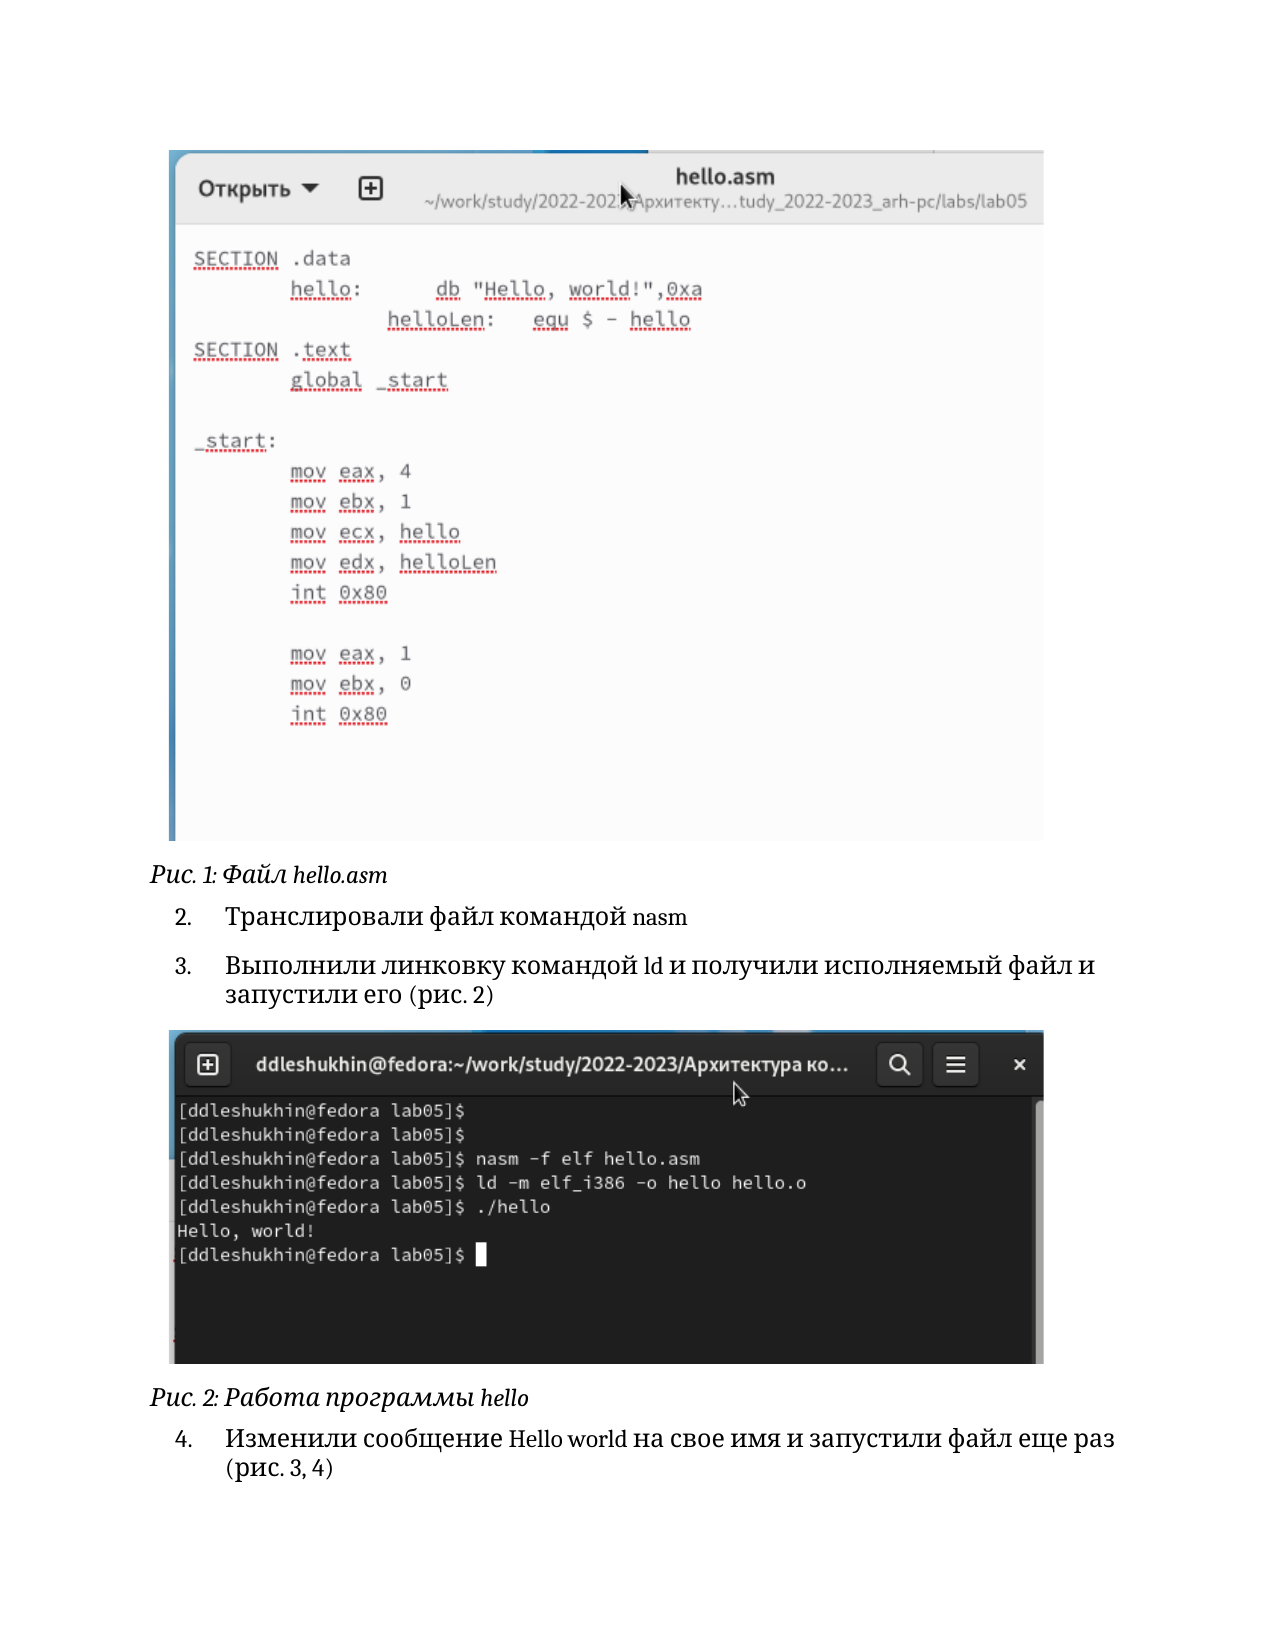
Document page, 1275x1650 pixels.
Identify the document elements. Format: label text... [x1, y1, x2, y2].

picture [168, 1030, 1044, 1364]
list Изменили сообщение Hello world на свое имя и запустили файл еще раз (рис. 3, 4) [175, 1425, 1125, 1483]
text Рис. 1: Файл hello.asm [150, 861, 1125, 890]
text Рис. 2: Работа программы hello [150, 1384, 1125, 1413]
list Транслировали файл командой nasm [175, 902, 1125, 931]
picture [168, 150, 1044, 841]
list Выполнили линковку командой ld и получили исполняемый файл и запустили его (рис. 2) [175, 952, 1125, 1009]
